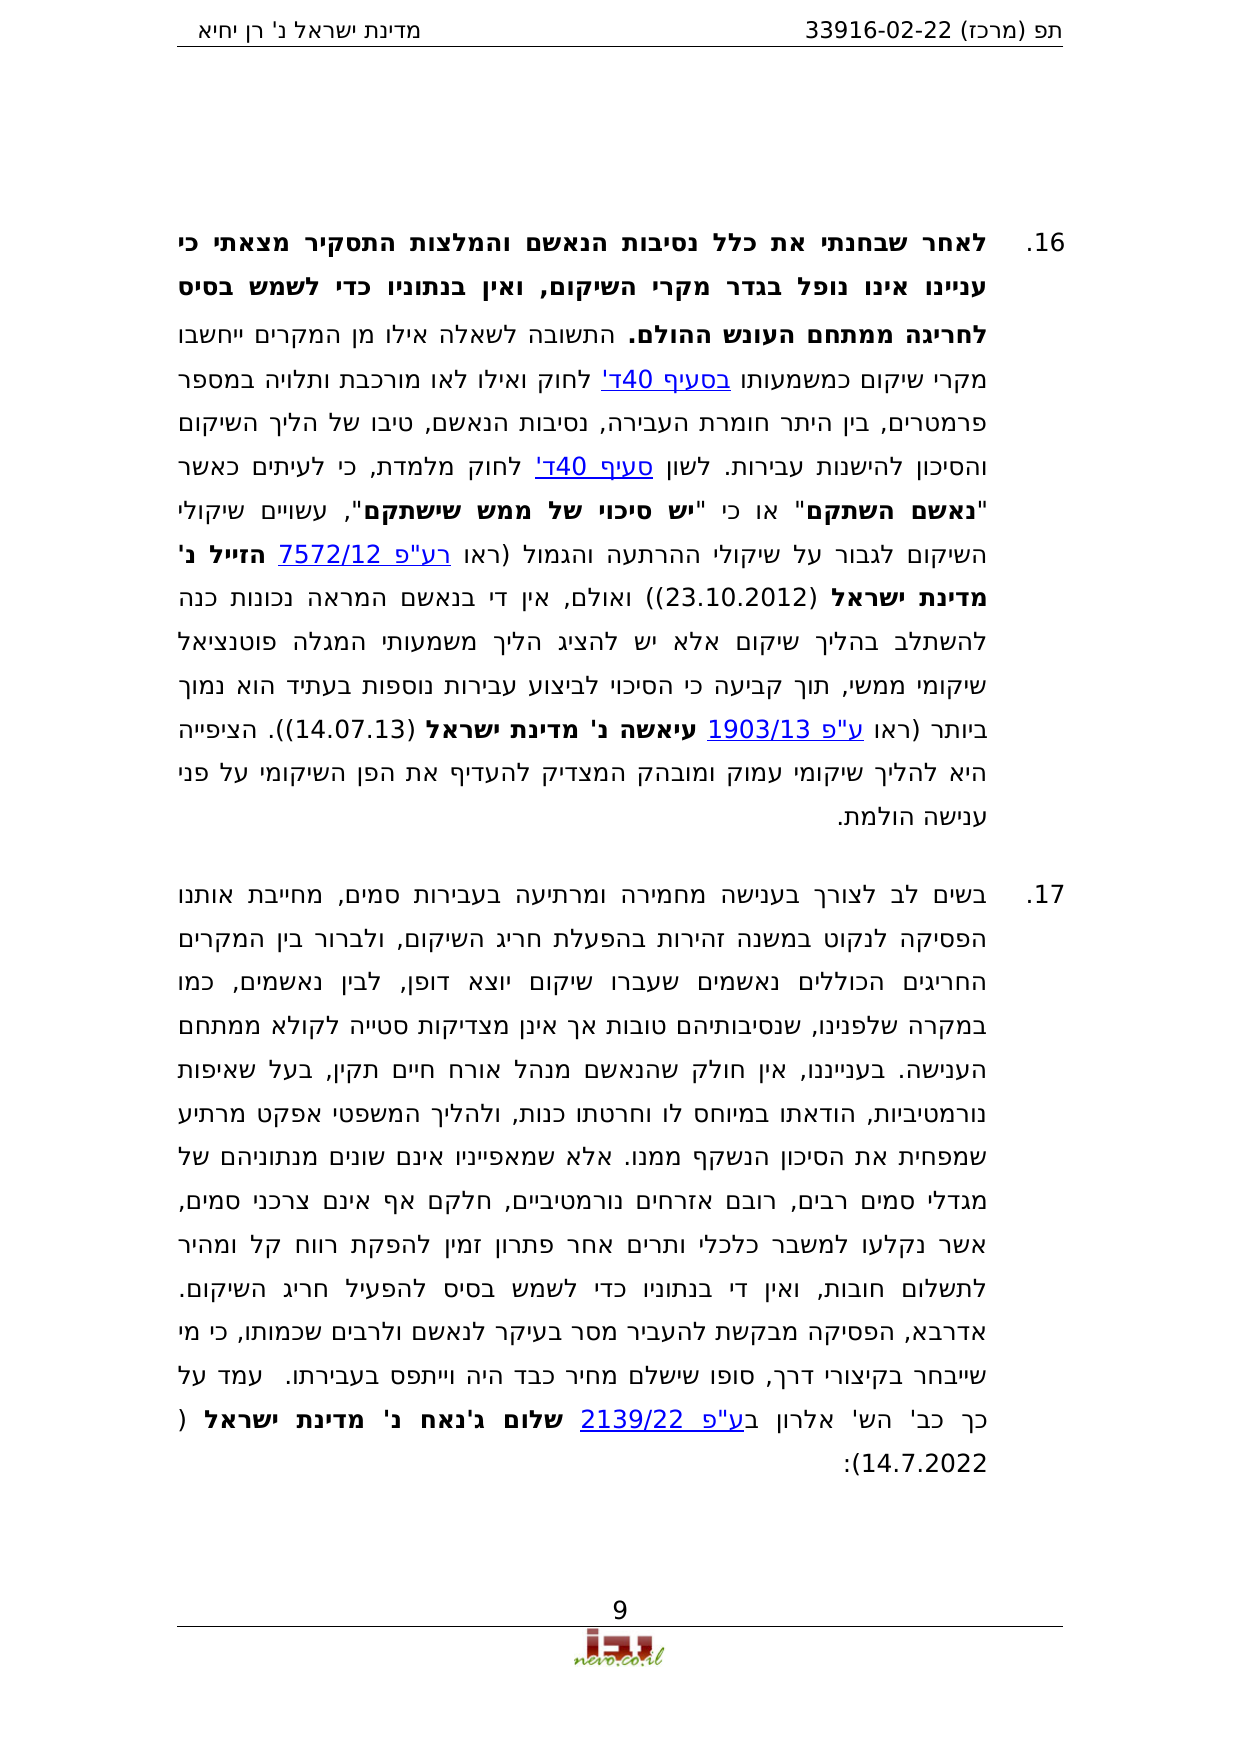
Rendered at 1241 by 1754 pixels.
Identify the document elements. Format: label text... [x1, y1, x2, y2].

list בשים לב לצורך בענישה מחמירה ומרתיעה בעבירות סמים, מחייבת אותנו הפסיקה לנקוט במשנה זהירות בהפעלת חריג השיקום, ולברור בין המקרים החריגים הכוללים נאשמים שעברו שיקום יוצא דופן, לבין נאשמים, כמו במקרה שלפנינו, שנסיבותיהם טובות אך אינן מצדיקות סטייה לקולא ממתחם הענישה. בענייננו, אין חולק שהנאשם מנהל אורח חיים תקין, בעל שאיפות נורמטיביות, הודאתו במיוחס לו וחרטתו כנות, ולהליך המשפטי אפקט מרתיע שמפחית את הסיכון הנשקף ממנו. אלא שמאפייניו אינם שונים מנתוניהם של מגדלי סמים רבים, רובם אזרחים נורמטיביים, חלקם אף אינם צרכני סמים, אשר נקלעו למשבר כלכלי ותרים אחר פתרון זמין להפקת רווח קל ומהיר לתשלום חובות, ואין די בנתוניו כדי לשמש בסיס להפעיל חריג השיקום. אדרבא, הפסיקה מבקשת להעביר מסר בעיקר לנאשם ולרבים שכמותו, כי מי שייבחר בקיצורי דרך, סופו שישלם מחיר כבד היה וייתפס בעבירתו. עמד על כך כב' הש' אלרון בע"פ 2139/22 שלום ג'נאח נ' מדינת ישראל (14.7.2022): [177, 880, 1026, 1478]
picture [574, 1628, 666, 1667]
list לאחר שבחנתי את כלל נסיבות הנאשם והמלצות התסקיר מצאתי כי עניינו אינו נופל בגדר מקרי השיקום, ואין בנתוניו כדי לשמש בסיס לחריגה ממתחם העונש ההולם. התשובה לשאלה אילו מן המקרים ייחשבו מקרי שיקום כמשמעותו בסעיף 40ד' לחוק ואילו לאו מורכבת ותלויה במספר פרמטרים, בין היתר חומרת העבירה, נסיבות הנאשם, טיבו של הליך השיקום והסיכון להישנות עבירות. לשון סעיף 40ד' לחוק מלמדת, כי לעיתים כאשר "נאשם השתקם" או כי "יש סיכוי של ממש שישתקם", עשויים שיקולי השיקום לגבור על שיקולי ההרתעה והגמול (ראו רע"פ 7572/12 הזייל נ' מדינת ישראל (23.10.2012)) ואולם, אין די בנאשם המראה נכונות כנה להשתלב בהליך שיקום אלא יש להציג הליך משמעותי המגלה פוטנציאל שיקומי ממשי, תוך קביעה כי הסיכוי לביצוע עבירות נוספות בעתיד הוא נמוך ביותר (ראו ע"פ 1903/13 עיאשה נ' מדינת ישראל (14.07.13)). הציפייה היא להליך שיקומי עמוק ומובהק המצדיק להעדיף את הפן השיקומי על פני ענישה הולמת. [177, 228, 1026, 831]
